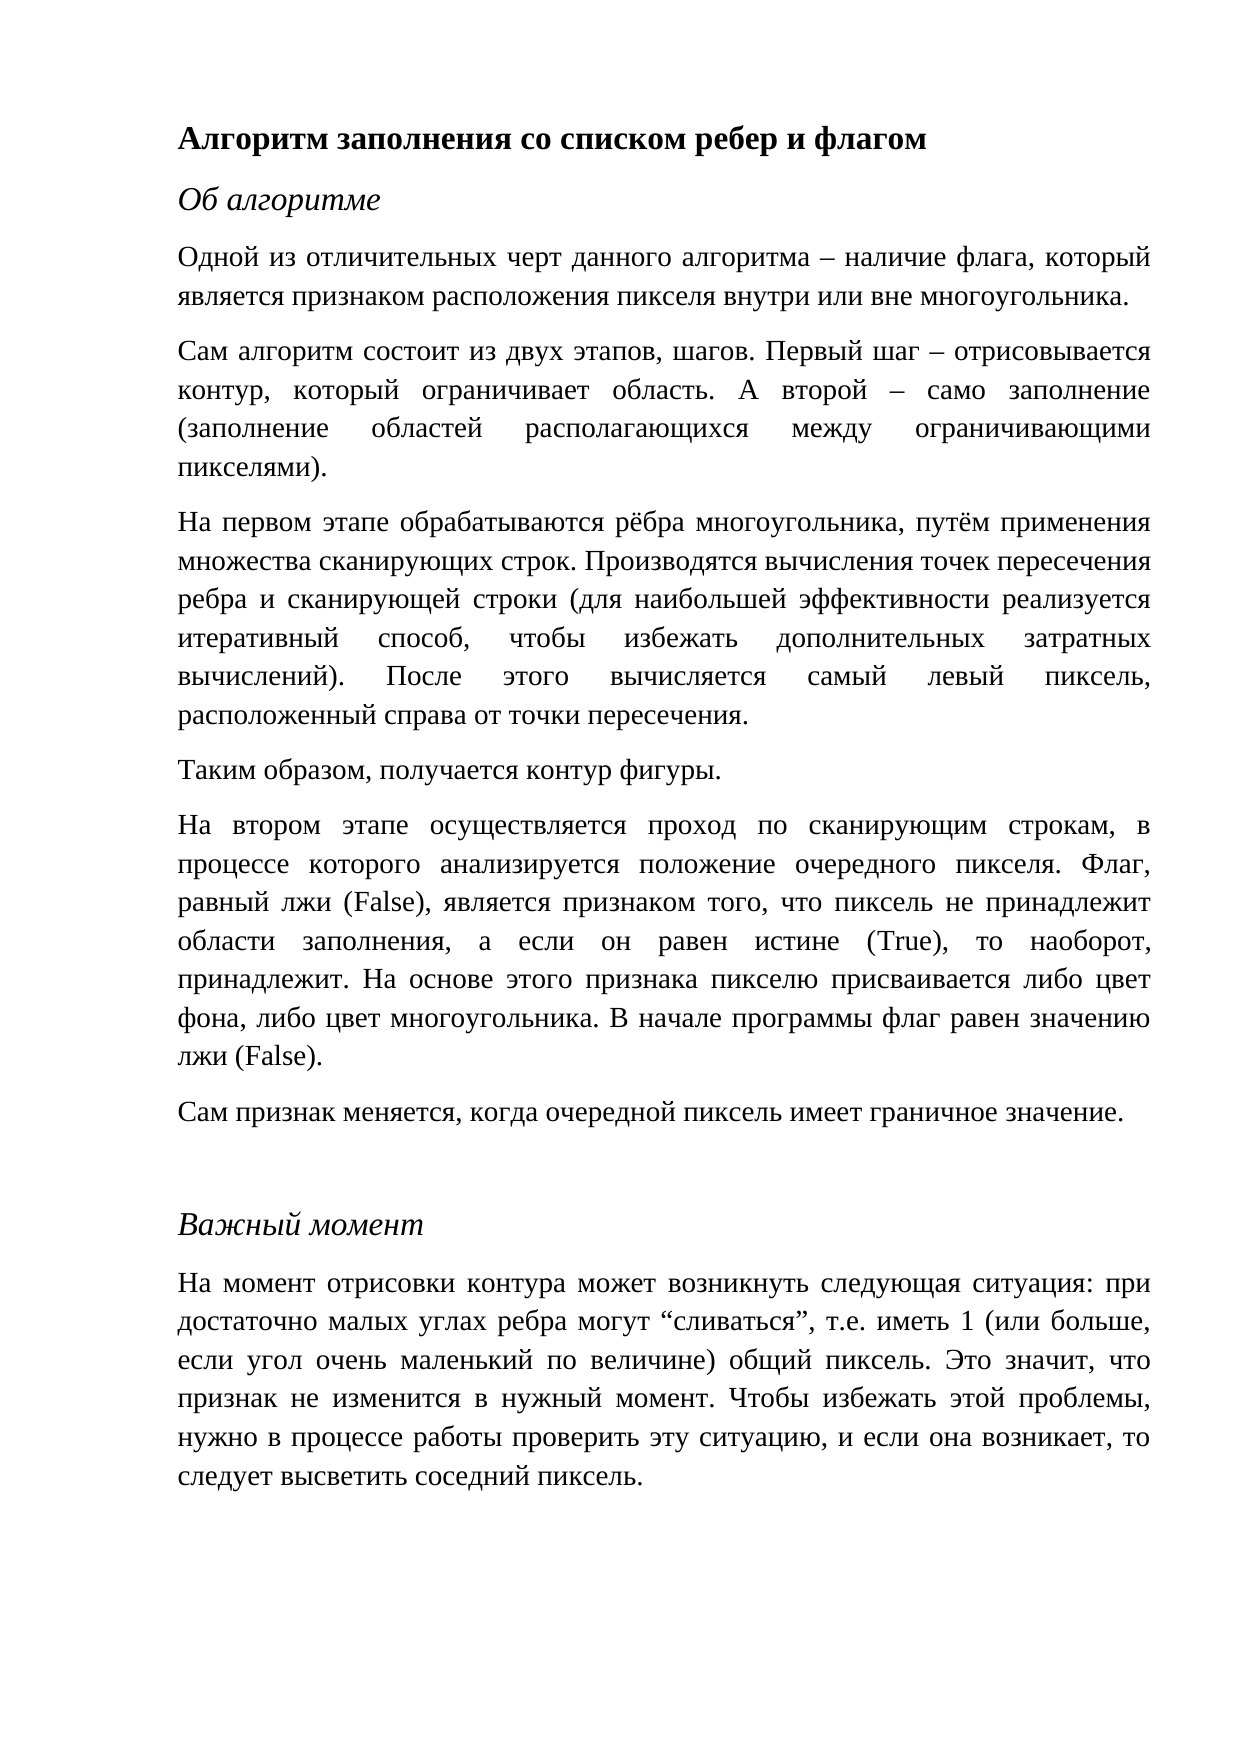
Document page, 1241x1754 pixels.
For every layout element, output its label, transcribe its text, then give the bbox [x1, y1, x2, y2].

text Об алгоритме [177, 179, 1152, 217]
text На втором этапе осуществляется проход по сканирующим строкам, в процессе которого анализируется положение очередного пикселя. Флаг, равный лжи (False), является признаком того, что пиксель не принадлежит области заполнения, а если он равен истине (True), то наоборот, принадлежит. На основе этого признака пикселю присваивается либо цвет фона, либо цвет многоугольника. В начале программы флаг равен значению лжи (False). [177, 807, 1152, 1072]
text Таким образом, получается контур фигуры. [177, 752, 1152, 786]
text На первом этапе обрабатываются рёбра многоугольника, путём применения множества сканирующих строк. Производятся вычисления точек пересечения ребра и сканирующей строки (для наибольшей эффективности реализуется итеративный способ, чтобы избежать дополнительных затратных вычислений). После этого вычисляется самый левый пиксель, расположенный справа от точки пересечения. [177, 504, 1152, 730]
text Сам признак меняется, когда очередной пиксель имеет граничное значение. [177, 1094, 1152, 1127]
text Важный момент [177, 1204, 1152, 1242]
text Сам алгоритм состоит из двух этапов, шагов. Первый шаг – отрисовывается контур, который ограничивает область. А второй – само заполнение (заполнение областей располагающихся между ограничивающими пикселями). [177, 333, 1152, 482]
text Алгоритм заполнения со списком ребер и флагом [177, 118, 1152, 156]
text Одной из отличительных черт данного алгоритма – наличие флага, который является признаком расположения пикселя внутри или вне многоугольника. [177, 239, 1152, 312]
text На момент отрисовки контура может возникнуть следующая ситуация: при достаточно малых углах ребра могут “сливаться”, т.е. иметь 1 (или больше, если угол очень маленький по величине) общий пиксель. Это значит, что признак не изменится в нужный момент. Чтобы избежать этой проблемы, нужно в процессе работы проверить эту ситуацию, и если она возникает, то следует высветить соседний пиксель. [177, 1265, 1152, 1491]
